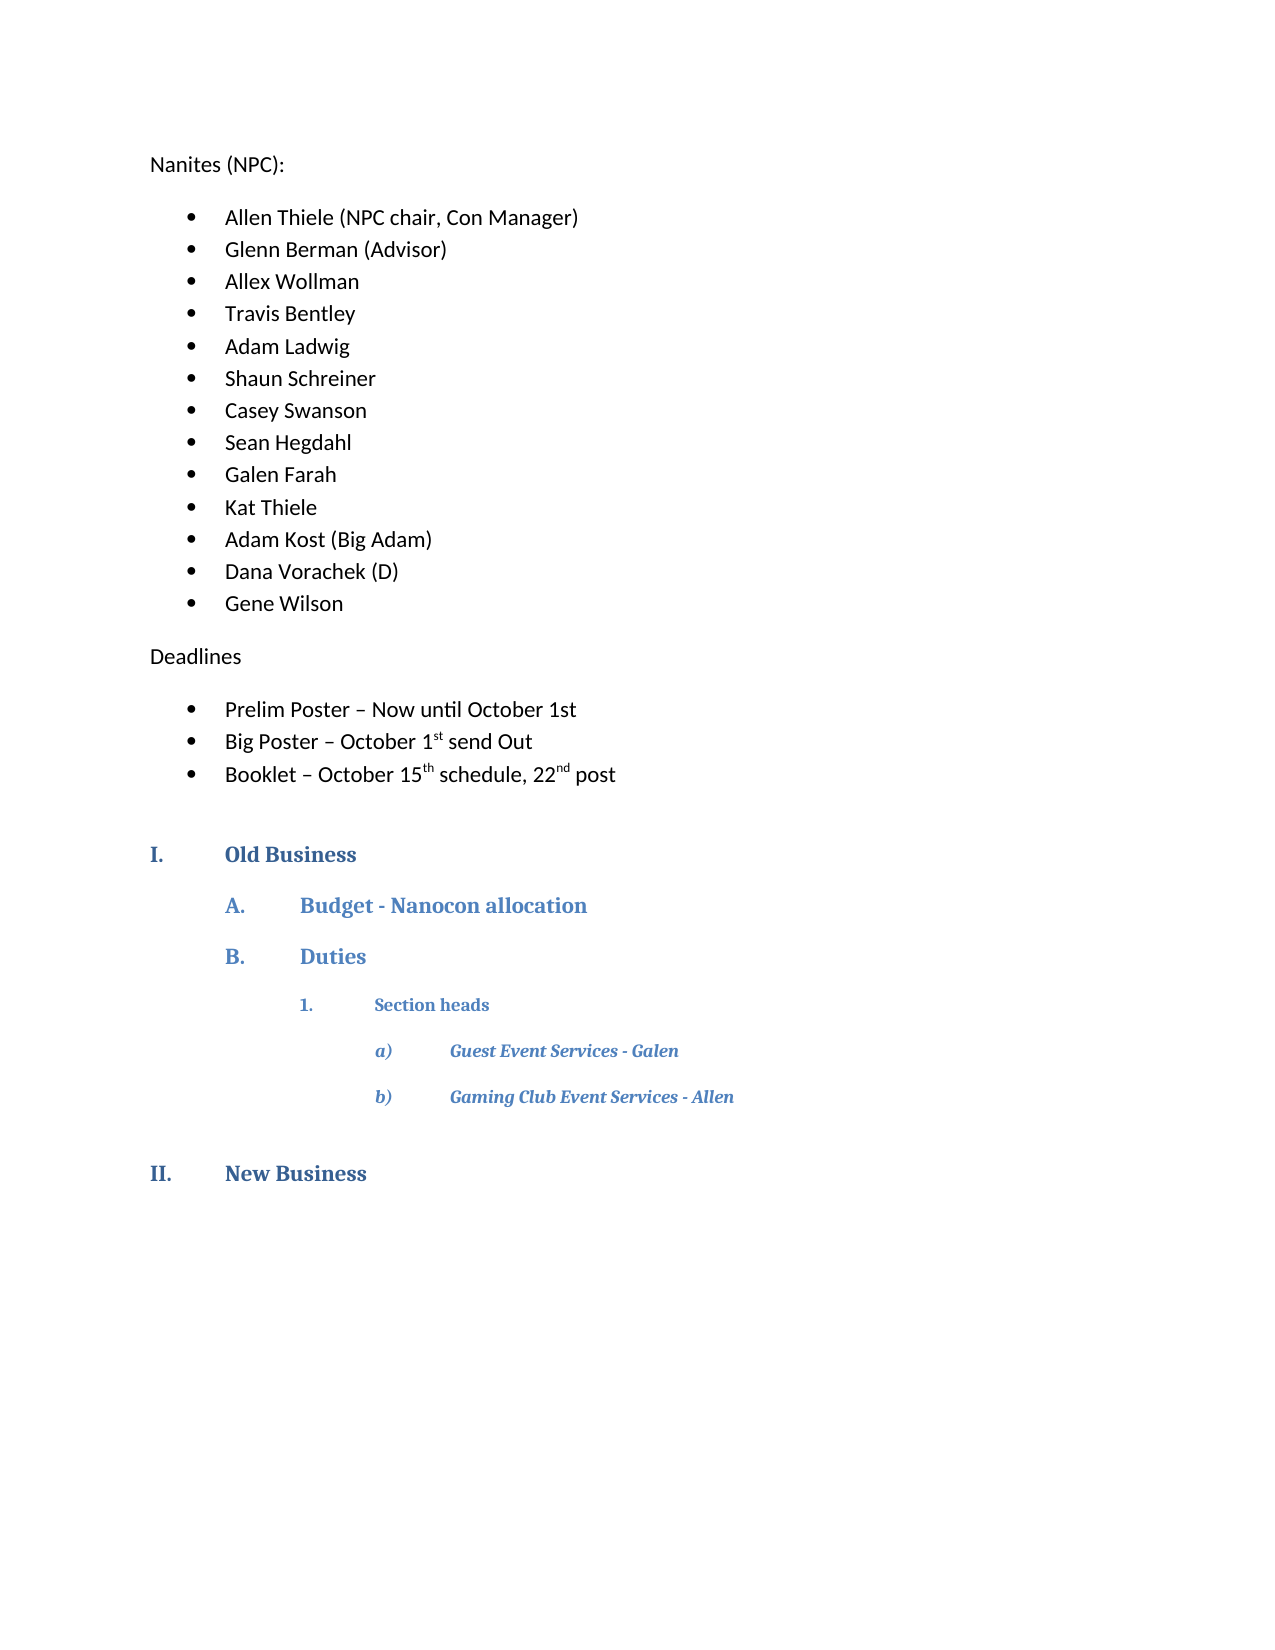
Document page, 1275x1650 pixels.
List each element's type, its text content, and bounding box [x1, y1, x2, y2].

list Gene Wilson [187, 589, 1125, 617]
subtitle Guest Event Services - Galen [375, 1041, 1125, 1062]
list Adam Kost (Big Adam) [187, 525, 1125, 553]
list Casey Swanson [187, 396, 1125, 424]
subtitle Duties [225, 944, 1125, 970]
list Adam Ladwig [187, 332, 1125, 360]
list Travis Bentley [187, 299, 1125, 328]
subtitle Budget - Nanocon allocation [225, 893, 1125, 919]
subtitle Old Business [150, 842, 1125, 868]
list Allen Thiele (NPC chair, Con Manager) [187, 203, 1125, 231]
list Allex Wollman [187, 267, 1125, 295]
list Kat Thiele [187, 493, 1125, 521]
subtitle Section heads [300, 995, 1125, 1017]
list Prelim Poster – Now until October 1st [187, 695, 1125, 723]
text Deadlines [150, 642, 1125, 670]
list Galen Farah [187, 461, 1125, 488]
list Big Poster – October 1st send Out [187, 727, 1125, 756]
text Nanites (NPC): [150, 150, 1125, 178]
list Sean Hegdahl [187, 428, 1125, 456]
list Shaun Schreiner [187, 364, 1125, 392]
subtitle New Business [150, 1161, 1125, 1187]
list Booklet – October 15th schedule, 22nd post [187, 760, 1125, 788]
list Dana Vorachek (D) [187, 557, 1125, 585]
subtitle Gaming Club Event Services - Allen [375, 1086, 1125, 1108]
list Glenn Berman (Advisor) [187, 235, 1125, 263]
